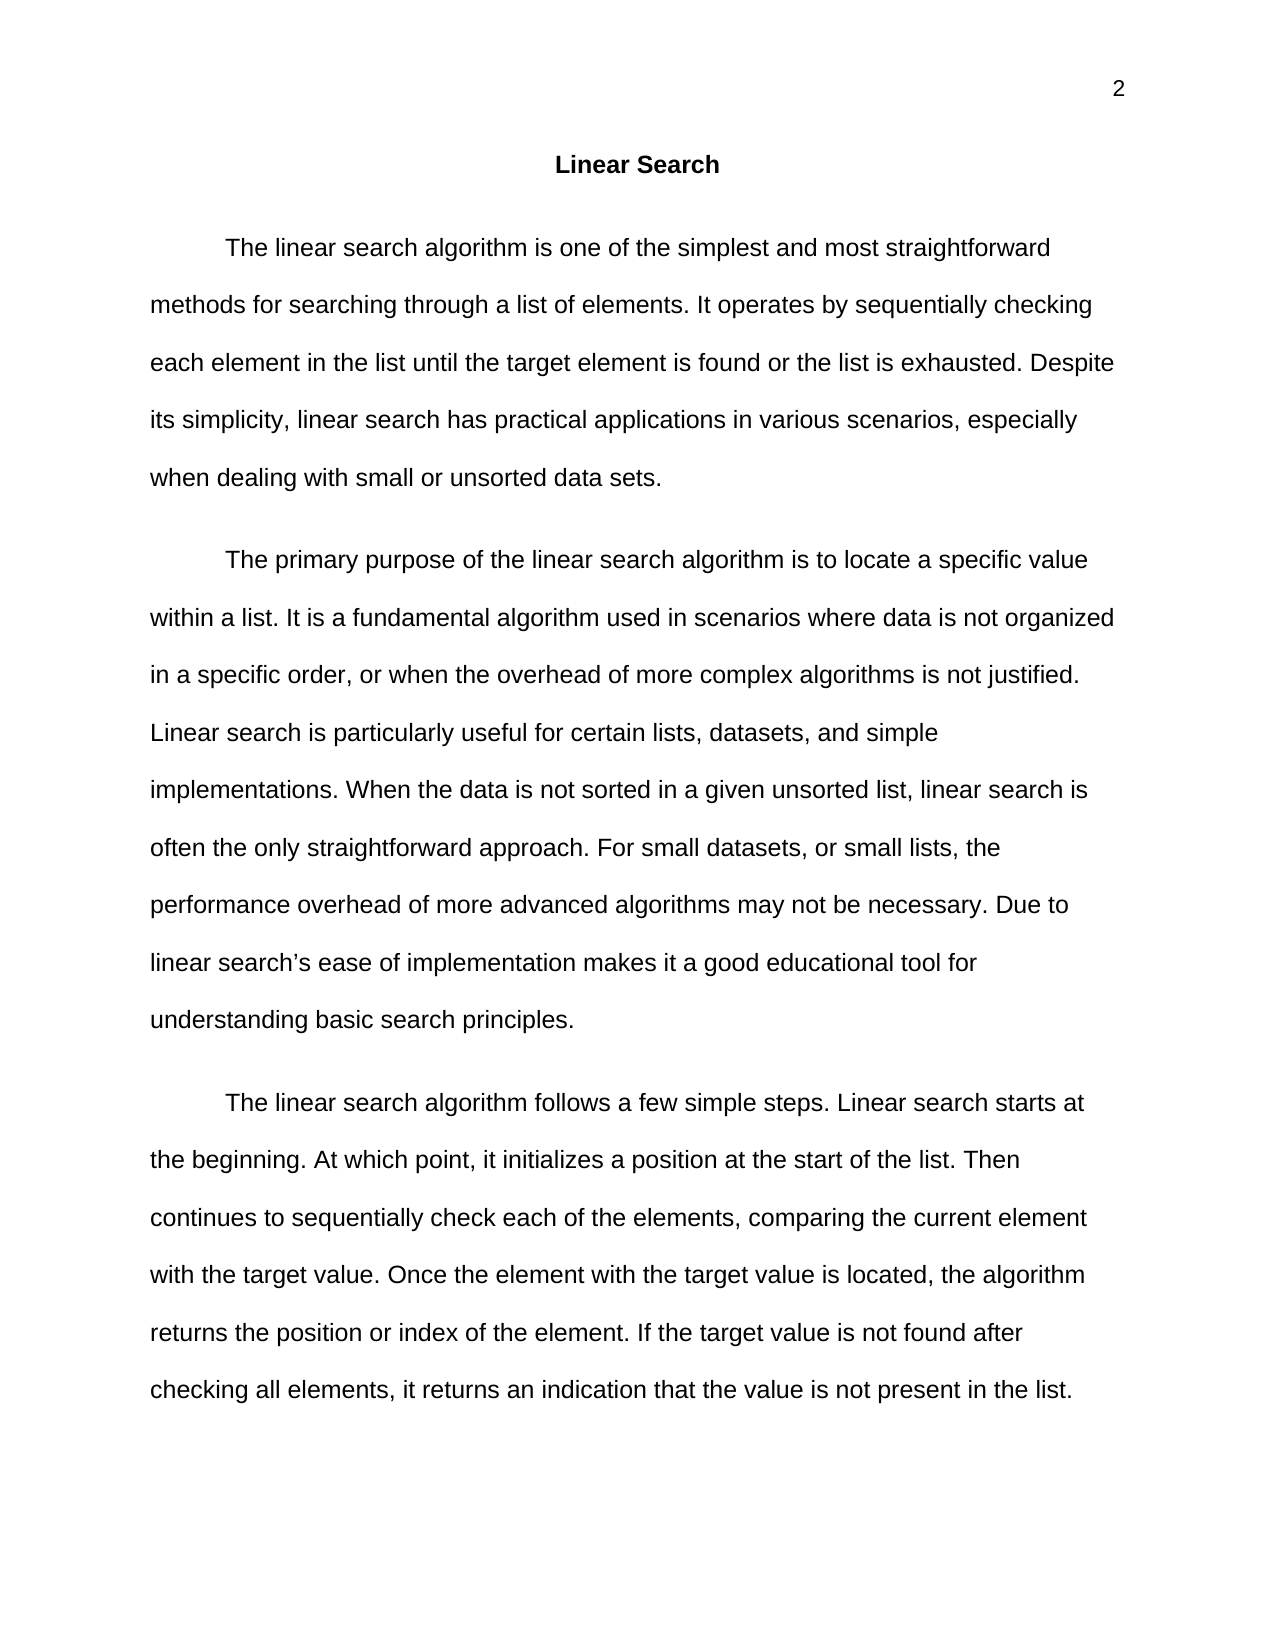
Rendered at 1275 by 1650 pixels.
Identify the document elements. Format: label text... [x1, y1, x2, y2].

text Linear Search [150, 150, 1125, 179]
text The primary purpose of the linear search algorithm is to locate a specific value within a list. It is a fundamental algorithm used in scenarios where data is not organized in a specific order, or when the overhead of more complex algorithms is not justified. Linear search is particularly useful for certain lists, datasets, and simple implementations. When the data is not sorted in a given unsorted list, linear search is often the only straightforward approach. For small datasets, or small lists, the performance overhead of more advanced algorithms may not be necessary. Due to linear search’s ease of implementation makes it a good educational tool for understanding basic search principles. [150, 545, 1125, 1034]
text The linear search algorithm is one of the simplest and most straightforward methods for searching through a list of elements. It operates by sequentially checking each element in the list until the target element is found or the list is exhausted. Despite its simplicity, linear search has practical applications in various scenarios, especially when dealing with small or unsorted data sets. [150, 232, 1125, 491]
text The linear search algorithm follows a few simple steps. Linear search starts at the beginning. At which point, it initializes a position at the start of the list. Then continues to sequentially check each of the elements, comparing the current element with the target value. Once the element with the target value is located, the algorithm returns the position or index of the element. If the target value is not found after checking all elements, it returns an indication that the value is not present in the list. [150, 1087, 1125, 1404]
